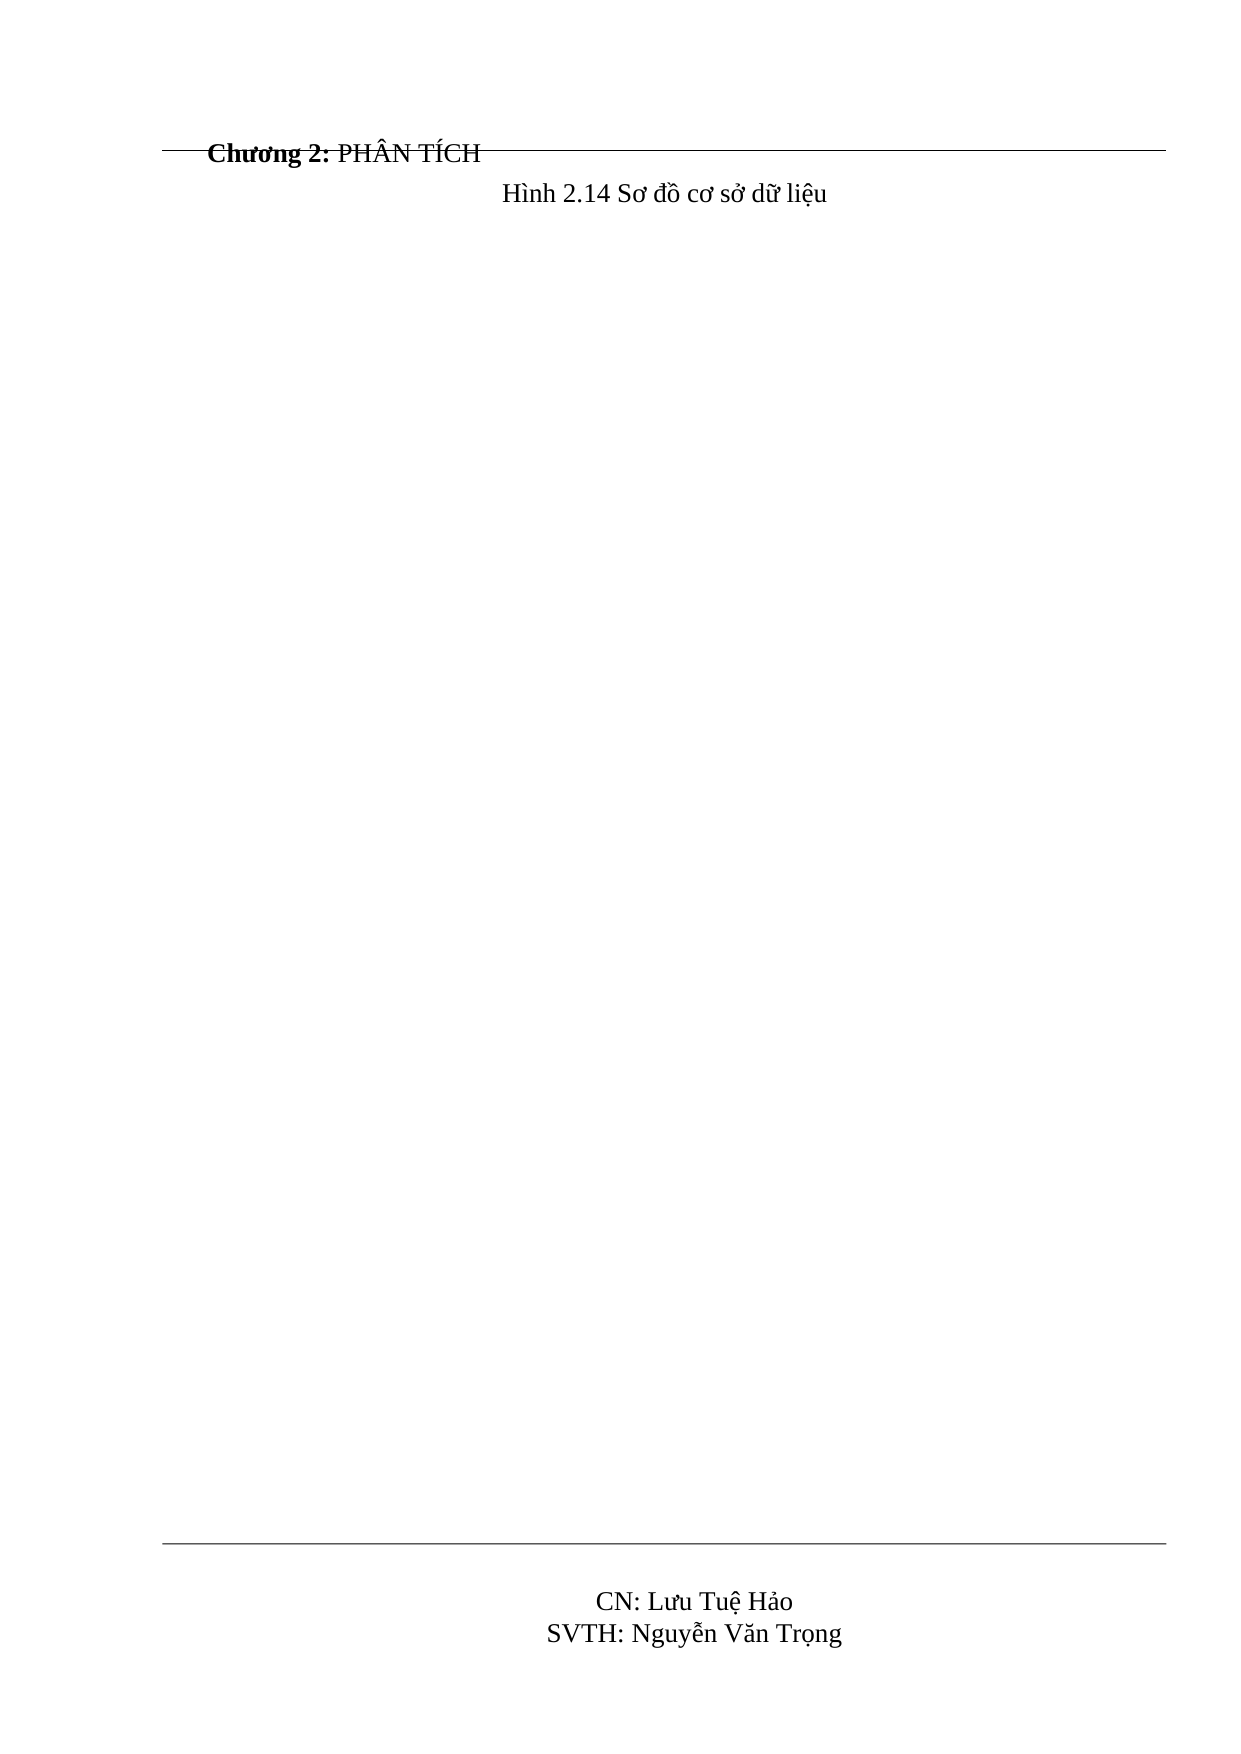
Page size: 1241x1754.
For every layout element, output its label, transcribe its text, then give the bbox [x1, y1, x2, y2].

text Hình 2.14 Sơ đồ cơ sở dữ liệu [207, 177, 1122, 208]
